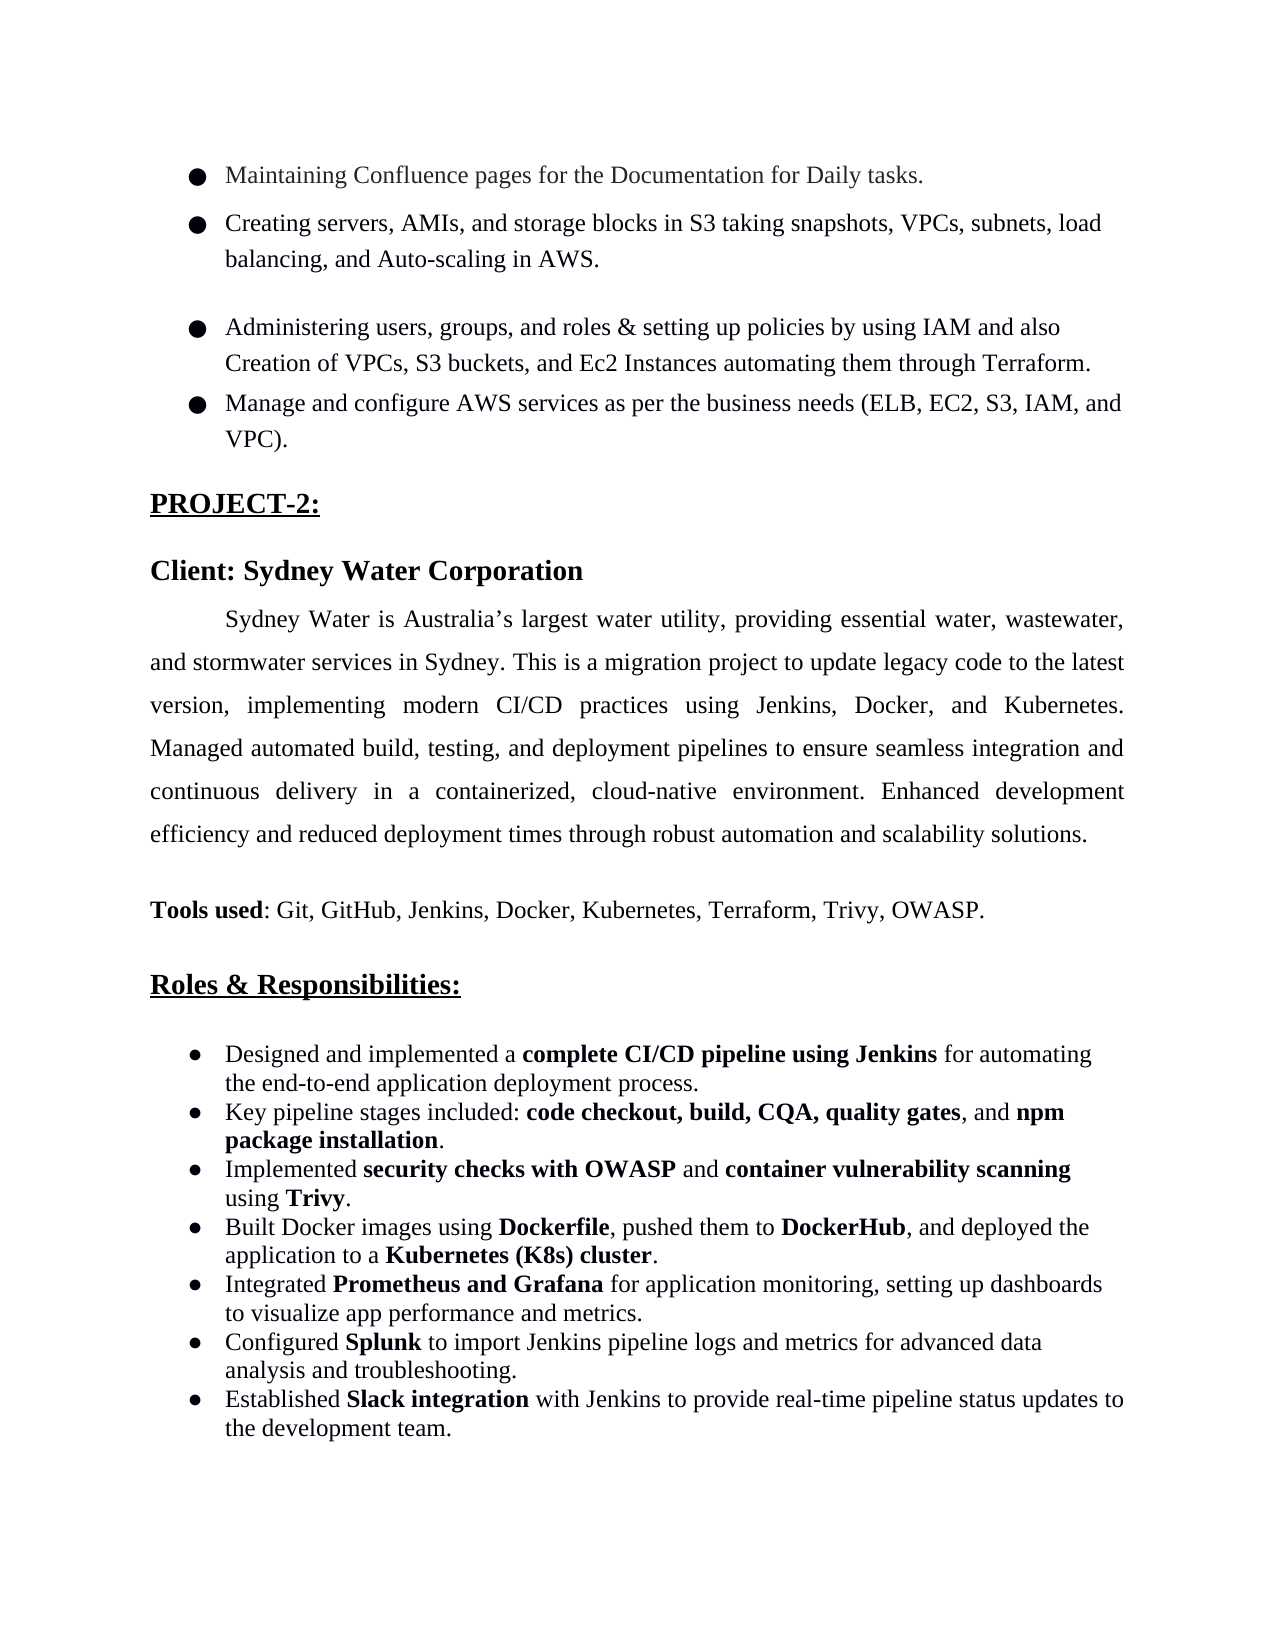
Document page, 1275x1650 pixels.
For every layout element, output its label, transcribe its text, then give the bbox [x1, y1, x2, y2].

list Manage and configure AWS services as per the business needs (ELB, EC2, S3, IAM, and VPC). [187, 377, 1125, 453]
text Client: Sydney Water Corporation [150, 553, 1125, 587]
text Sydney Water is Australia’s largest water utility, providing essential water, wastewater, and stormwater services in Sydney. This is a migration project to update legacy code to the latest version, implementing modern CI/CD practices using Jenkins, Docker, and Kubernetes. Managed automated build, testing, and deployment pipelines to ensure seamless integration and continuous delivery in a containerized, cloud-native environment. Enhanced development efficiency and reduced deployment times through robust automation and scalability solutions. [150, 604, 1125, 848]
text Roles & Responsibilities: [150, 967, 1125, 1001]
list Established Slack integration with Jenkins to provide real-time pipeline status updates to the development team. [187, 1384, 1125, 1442]
list Built Docker images using Dockerfile, pushed them to DockerHub, and deployed the application to a Kubernetes (K8s) cluster. [187, 1212, 1125, 1269]
list Integrated Prometheus and Grafana for application monitoring, setting up dashboards to visualize app performance and metrics. [187, 1269, 1125, 1327]
list Configured Splunk to import Jenkins pipeline logs and metrics for advanced data analysis and troubleshooting. [187, 1327, 1125, 1384]
list Implemented security checks with OWASP and container vulnerability scanning using Trivy. [187, 1154, 1125, 1212]
text PROJECT-2: [150, 486, 1125, 520]
list Creating servers, AMIs, and storage blocks in S3 taking snapshots, VPCs, subnets, load balancing, and Auto-scaling in AWS. [187, 197, 1125, 273]
list Key pipeline stages included: code checkout, build, CQA, quality gates, and npm package installation. [187, 1097, 1125, 1154]
list Designed and implemented a complete CI/CD pipeline using Jenkins for automating the end-to-end application deployment process. [187, 1039, 1125, 1097]
list Administering users, groups, and roles & setting up policies by using IAM and also Creation of VPCs, S3 buckets, and Ec2 Instances automating them through Terraform. [187, 301, 1125, 377]
text Tools used: Git, GitHub, Jenkins, Docker, Kubernetes, Terraform, Trivy, OWASP. [150, 896, 1125, 924]
list Maintaining Confluence pages for the Documentation for Daily tasks. [187, 150, 1125, 197]
